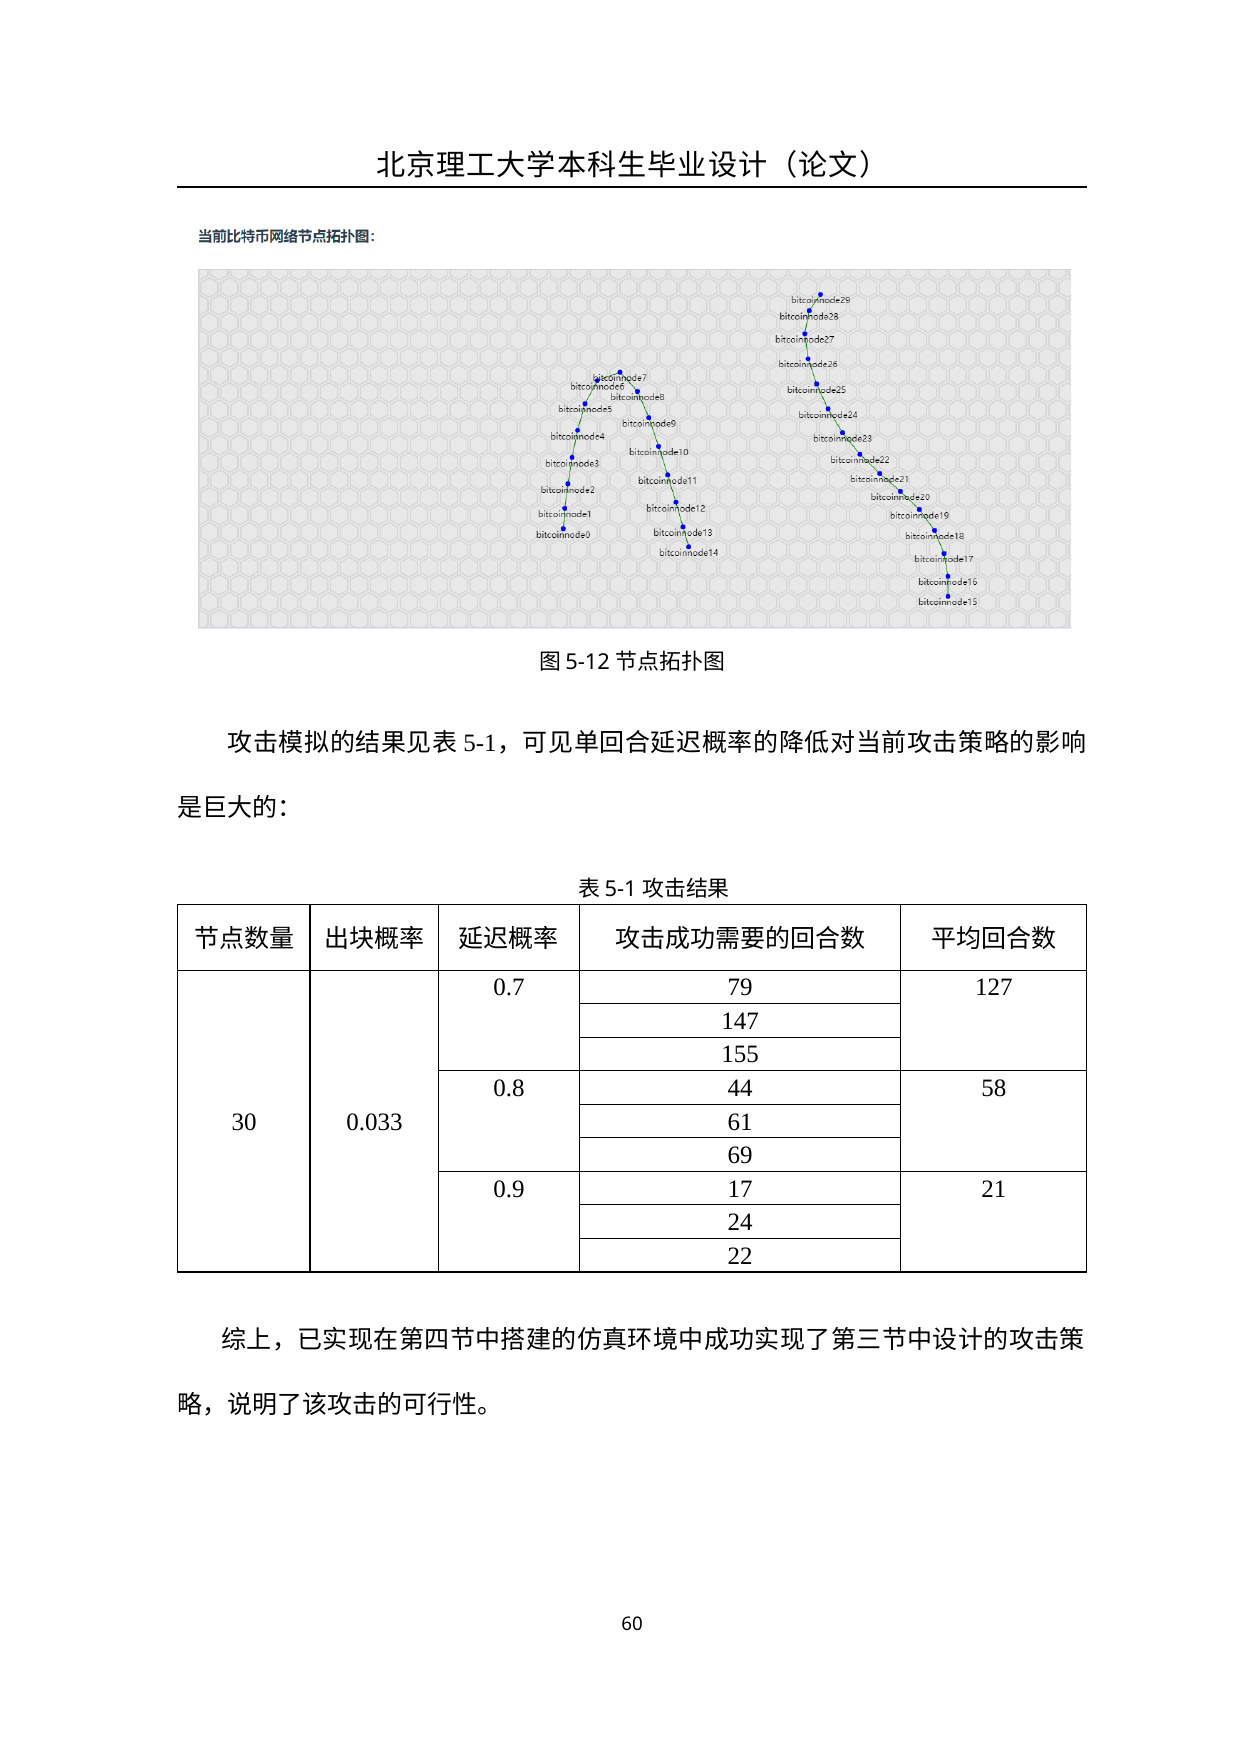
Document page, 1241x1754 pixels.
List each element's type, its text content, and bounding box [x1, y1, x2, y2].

table_header 平均回合数 [901, 905, 1086, 969]
table_cell 0.7 [439, 971, 579, 1070]
text 图5-12 节点拓扑图 [177, 643, 1087, 676]
picture [192, 221, 1072, 636]
table_cell 0.9 [439, 1172, 579, 1271]
table_cell 17 [580, 1172, 900, 1204]
table_cell 30 [178, 971, 309, 1271]
table_cell 44 [580, 1071, 900, 1104]
text 综上，已实现在第四节中搭建的仿真环境中成功实现了第三节中设计的攻击策略，说明了该攻击的可行性。 [177, 1305, 1087, 1435]
table_cell 58 [901, 1071, 1086, 1171]
table_header 节点数量 [178, 905, 309, 969]
table_cell 61 [580, 1105, 900, 1137]
table_cell 0.033 [311, 971, 438, 1271]
table_cell 155 [580, 1038, 900, 1070]
table_cell 69 [580, 1138, 900, 1171]
table_cell 147 [580, 1004, 900, 1037]
table_cell 22 [580, 1239, 900, 1271]
table_cell 79 [580, 971, 900, 1003]
table_header 出块概率 [311, 905, 438, 969]
table_cell 24 [580, 1205, 900, 1238]
table_cell 0.8 [439, 1071, 579, 1171]
table_header 攻击成功需要的回合数 [580, 905, 900, 969]
text 攻击模拟的结果见表5-1，可见单回合延迟概率的降低对当前攻击策略的影响是巨大的： [177, 708, 1087, 838]
table_cell 21 [901, 1172, 1086, 1271]
table_header 延迟概率 [439, 905, 579, 969]
table_cell 127 [901, 971, 1086, 1070]
text 表5-1 攻击结果 [177, 871, 1087, 903]
